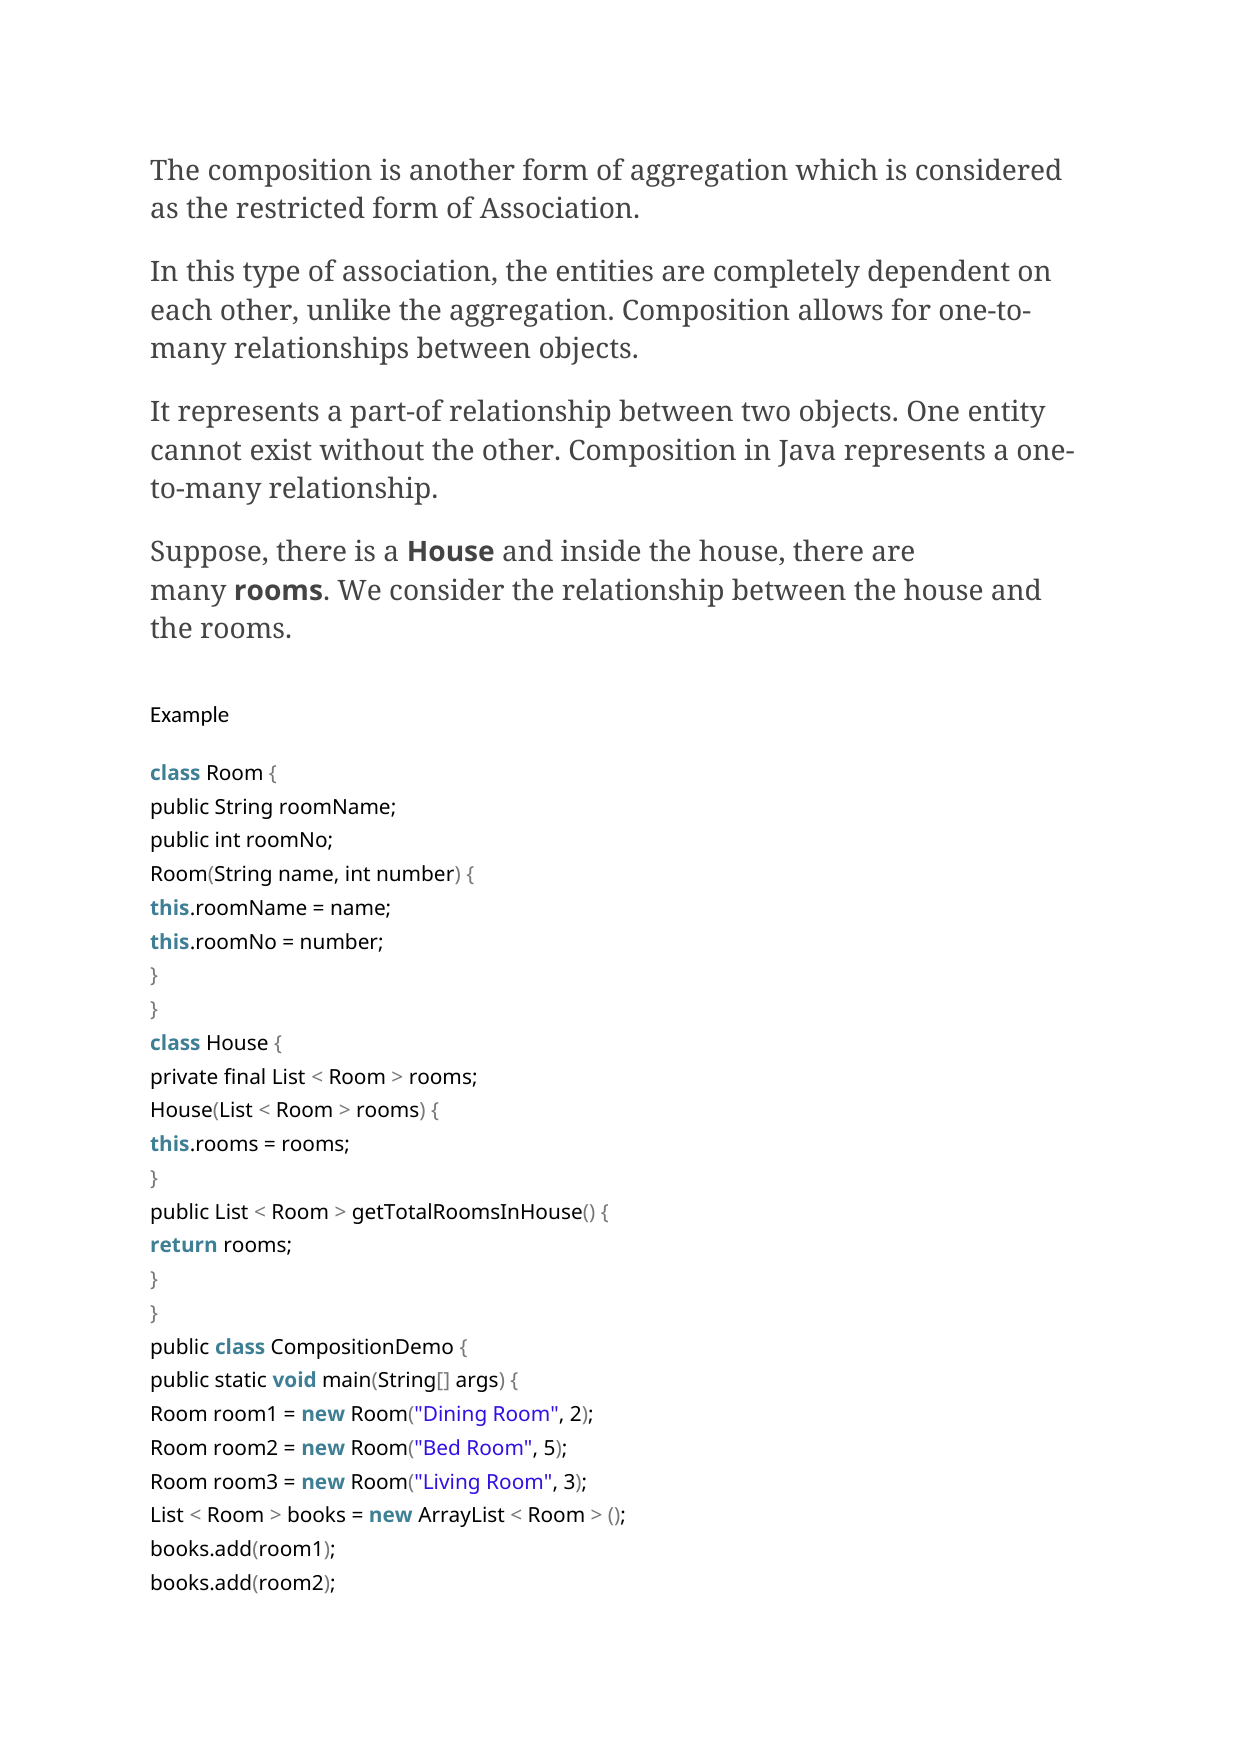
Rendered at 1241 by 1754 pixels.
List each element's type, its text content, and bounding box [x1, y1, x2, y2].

text private final List < Room > rooms; [150, 1056, 1090, 1090]
text this.roomName = name; [150, 888, 1090, 921]
text public String roomName; [150, 786, 1090, 820]
text The composition is another form of aggregation which is considered as the restricted form of Association. [150, 150, 1090, 227]
text } [150, 1158, 1090, 1191]
text return rooms; [150, 1225, 1090, 1259]
text Suppose, there is a House and inside the house, there are many rooms. We consider the relationship between the house and the rooms. [150, 532, 1090, 647]
text Room room3 = new Room("Living Room", 3); [150, 1461, 1090, 1495]
text Room room1 = new Room("Dining Room", 2); [150, 1394, 1090, 1428]
text } [150, 1259, 1090, 1293]
text } [150, 1293, 1090, 1326]
text House(List < Room > rooms) { [150, 1090, 1090, 1124]
text It represents a part-of relationship between two objects. One entity cannot exist without the other. Composition in Java represents a one-to-many relationship. [150, 392, 1090, 507]
text public static void main(String[] args) { [150, 1360, 1090, 1394]
text books.add(room2); [150, 1563, 1090, 1596]
text this.roomNo = number; [150, 921, 1090, 955]
text } [150, 989, 1090, 1023]
text public int roomNo; [150, 820, 1090, 854]
text class House { [150, 1023, 1090, 1056]
text } [150, 955, 1090, 989]
text public class CompositionDemo { [150, 1326, 1090, 1360]
text class Room { [150, 753, 1090, 786]
text Room(String name, int number) { [150, 854, 1090, 888]
text In this type of association, the entities are completely dependent on each other, unlike the aggregation. Composition allows for one-to-many relationships between objects. [150, 252, 1090, 367]
text books.add(room1); [150, 1529, 1090, 1563]
text public List < Room > getTotalRoomsInHouse() { [150, 1191, 1090, 1225]
text List < Room > books = new ArrayList < Room > (); [150, 1495, 1090, 1529]
text Example [150, 700, 1090, 728]
text Room room2 = new Room("Bed Room", 5); [150, 1428, 1090, 1461]
text this.rooms = rooms; [150, 1124, 1090, 1158]
